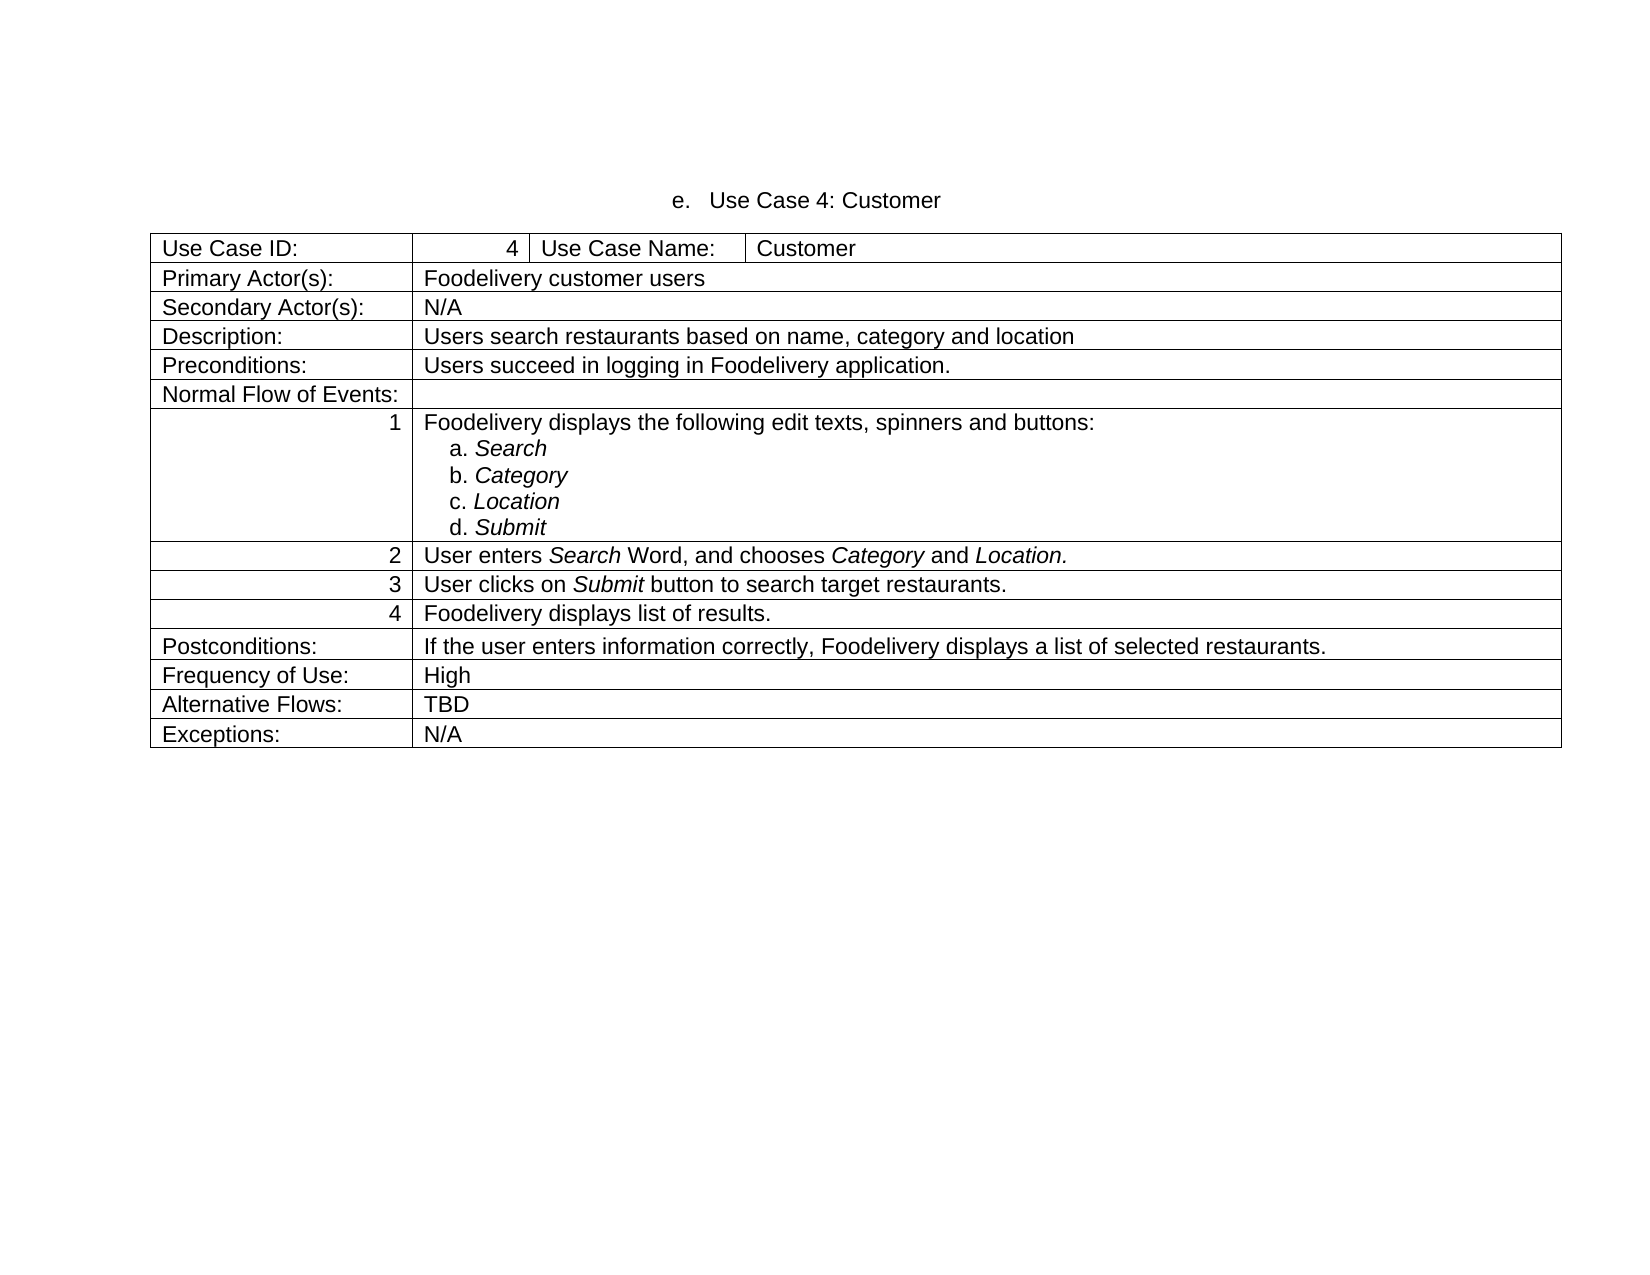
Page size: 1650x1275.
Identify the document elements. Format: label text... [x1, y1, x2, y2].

table_cell Secondary Actor(s): [151, 292, 412, 320]
table_cell Frequency of Use: [151, 660, 412, 688]
table_header Use Case Name: [530, 234, 745, 262]
table_cell Foodelivery displays list of results. [413, 600, 1561, 628]
table_cell 4 [151, 600, 412, 628]
table_cell Users search restaurants based on name, category and location [413, 321, 1561, 349]
table_cell 1 [151, 409, 412, 541]
table_cell Foodelivery displays the following edit texts, spinners and buttons: a. Search b. Category c. Location d. Submit [413, 409, 1561, 541]
table_cell N/A [413, 719, 1561, 747]
table_header Customer [746, 234, 1561, 262]
table_cell Normal Flow of Events: [151, 380, 412, 408]
table_header 4 [413, 234, 529, 262]
table_cell 3 [151, 571, 412, 599]
table_cell Exceptions: [151, 719, 412, 747]
table_cell 2 [151, 542, 412, 570]
table_cell If the user enters information correctly, Foodelivery displays a list of selected restaurants. [413, 629, 1561, 659]
table_cell User clicks on Submit button to search target restaurants. [413, 571, 1561, 599]
table_cell Alternative Flows: [151, 690, 412, 718]
table_cell [413, 380, 1561, 408]
table_cell Preconditions: [151, 350, 412, 378]
table_cell Foodelivery customer users [413, 263, 1561, 291]
table_cell Description: [151, 321, 412, 349]
table_cell User enters Search Word, and chooses Category and Location. [413, 542, 1561, 570]
list Use Case 4: Customer [37, 187, 1575, 214]
table_cell TBD [413, 690, 1561, 718]
table_cell Primary Actor(s): [151, 263, 412, 291]
table_cell N/A [413, 292, 1561, 320]
table_header Use Case ID: [151, 234, 412, 262]
table_cell Users succeed in logging in Foodelivery application. [413, 350, 1561, 378]
table_cell Postconditions: [151, 629, 412, 659]
table_cell High [413, 660, 1561, 688]
